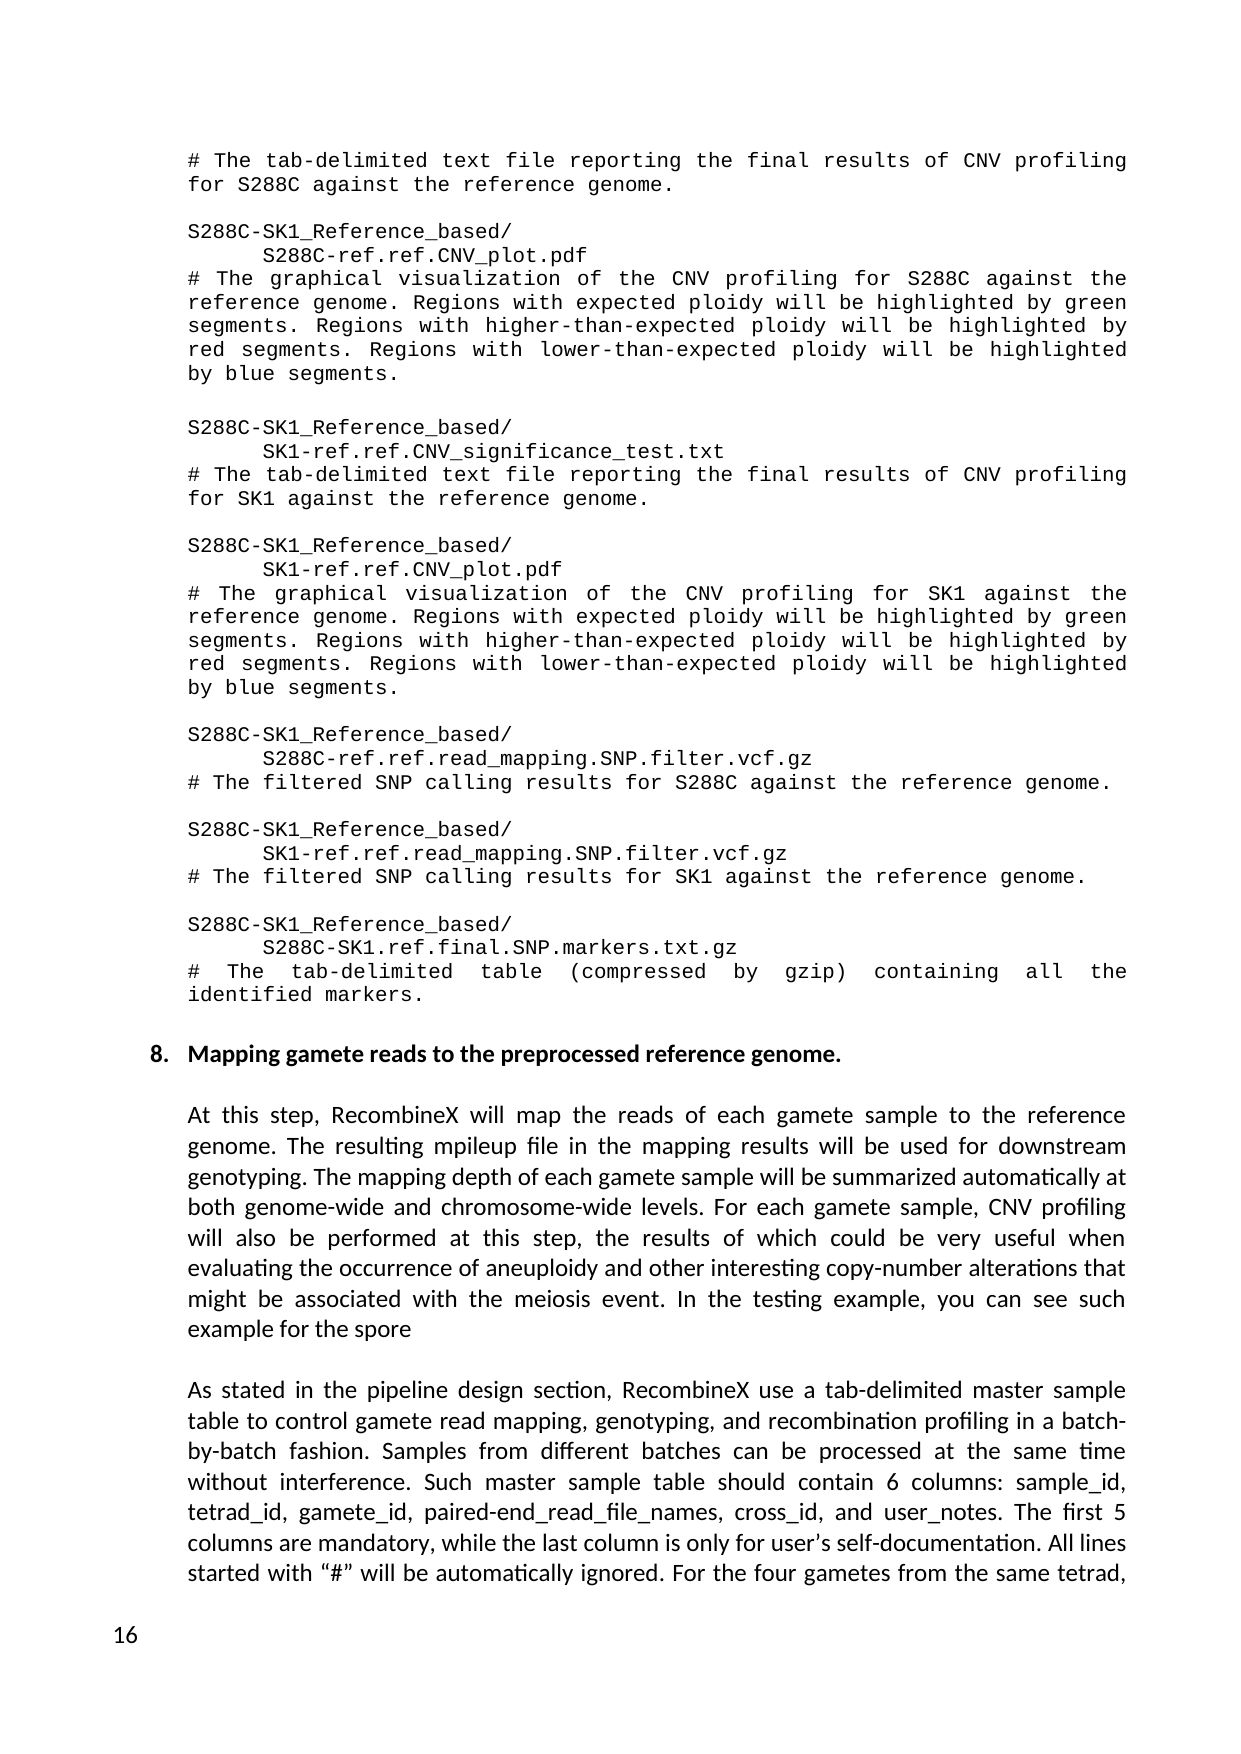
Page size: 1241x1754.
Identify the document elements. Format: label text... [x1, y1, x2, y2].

text # The tab-delimited text file reporting the final results of CNV profiling for S288C against the reference genome. [187, 150, 1128, 197]
text # The filtered SNP calling results for S288C against the reference genome. [187, 772, 1128, 795]
text S288C-SK1_Reference_based/ [187, 819, 1128, 843]
text S288C-SK1_Reference_based/ [187, 913, 1128, 937]
list SK1-ref.ref.CNV_significance_test.txt [187, 441, 1128, 464]
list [187, 1374, 1128, 1588]
list S288C-SK1_Reference_based/ [187, 221, 1128, 244]
list At this step, RecombineX will map the reads of each gamete sample to the reference genome. The resulting mpileup file in the mapping results will be used for downstream genotyping. The mapping depth of each gamete sample will be summarized automatically at both genome-wide and chromosome-wide levels. For each gamete sample, CNV profiling will also be performed at this step, the results of which could be very useful when evaluating the occurrence of aneuploidy and other interesting copy-number alterations that might be associated with the meiosis event. In the testing example, you can see such example for the spore [187, 1100, 1128, 1344]
list S288C-ref.ref.CNV_plot.pdf [187, 244, 1128, 268]
text # The tab-delimited text file reporting the final results of CNV profiling for SK1 against the reference genome. [187, 464, 1128, 512]
list S288C-SK1_Reference_based/ [187, 417, 1128, 441]
text S288C-SK1_Reference_based/ [187, 724, 1128, 748]
text # The graphical visualization of the CNV profiling for SK1 against the reference genome. Regions with expected ploidy will be highlighted by green segments. Regions with higher-than-expected ploidy will be highlighted by red segments. Regions with lower-than-expected ploidy will be highlighted by blue segments. [187, 582, 1128, 701]
list # The tab-delimited table (compressed by gzip) containing all the identified markers. [187, 961, 1128, 1008]
text # The graphical visualization of the CNV profiling for S288C against the reference genome. Regions with expected ploidy will be highlighted by green segments. Regions with higher-than-expected ploidy will be highlighted by red segments. Regions with lower-than-expected ploidy will be highlighted by blue segments. [187, 268, 1128, 386]
list S288C-SK1_Reference_based/ [187, 535, 1128, 559]
text SK1-ref.ref.read_mapping.SNP.filter.vcf.gz [187, 843, 1128, 866]
text S288C-ref.ref.read_mapping.SNP.filter.vcf.gz [187, 748, 1128, 772]
list S288C-SK1.ref.final.SNP.markers.txt.gz [187, 937, 1128, 961]
list Mapping gamete reads to the preprocessed reference genome. [150, 1039, 1128, 1069]
text # The filtered SNP calling results for SK1 against the reference genome. [187, 866, 1128, 890]
list SK1-ref.ref.CNV_plot.pdf [187, 559, 1128, 582]
